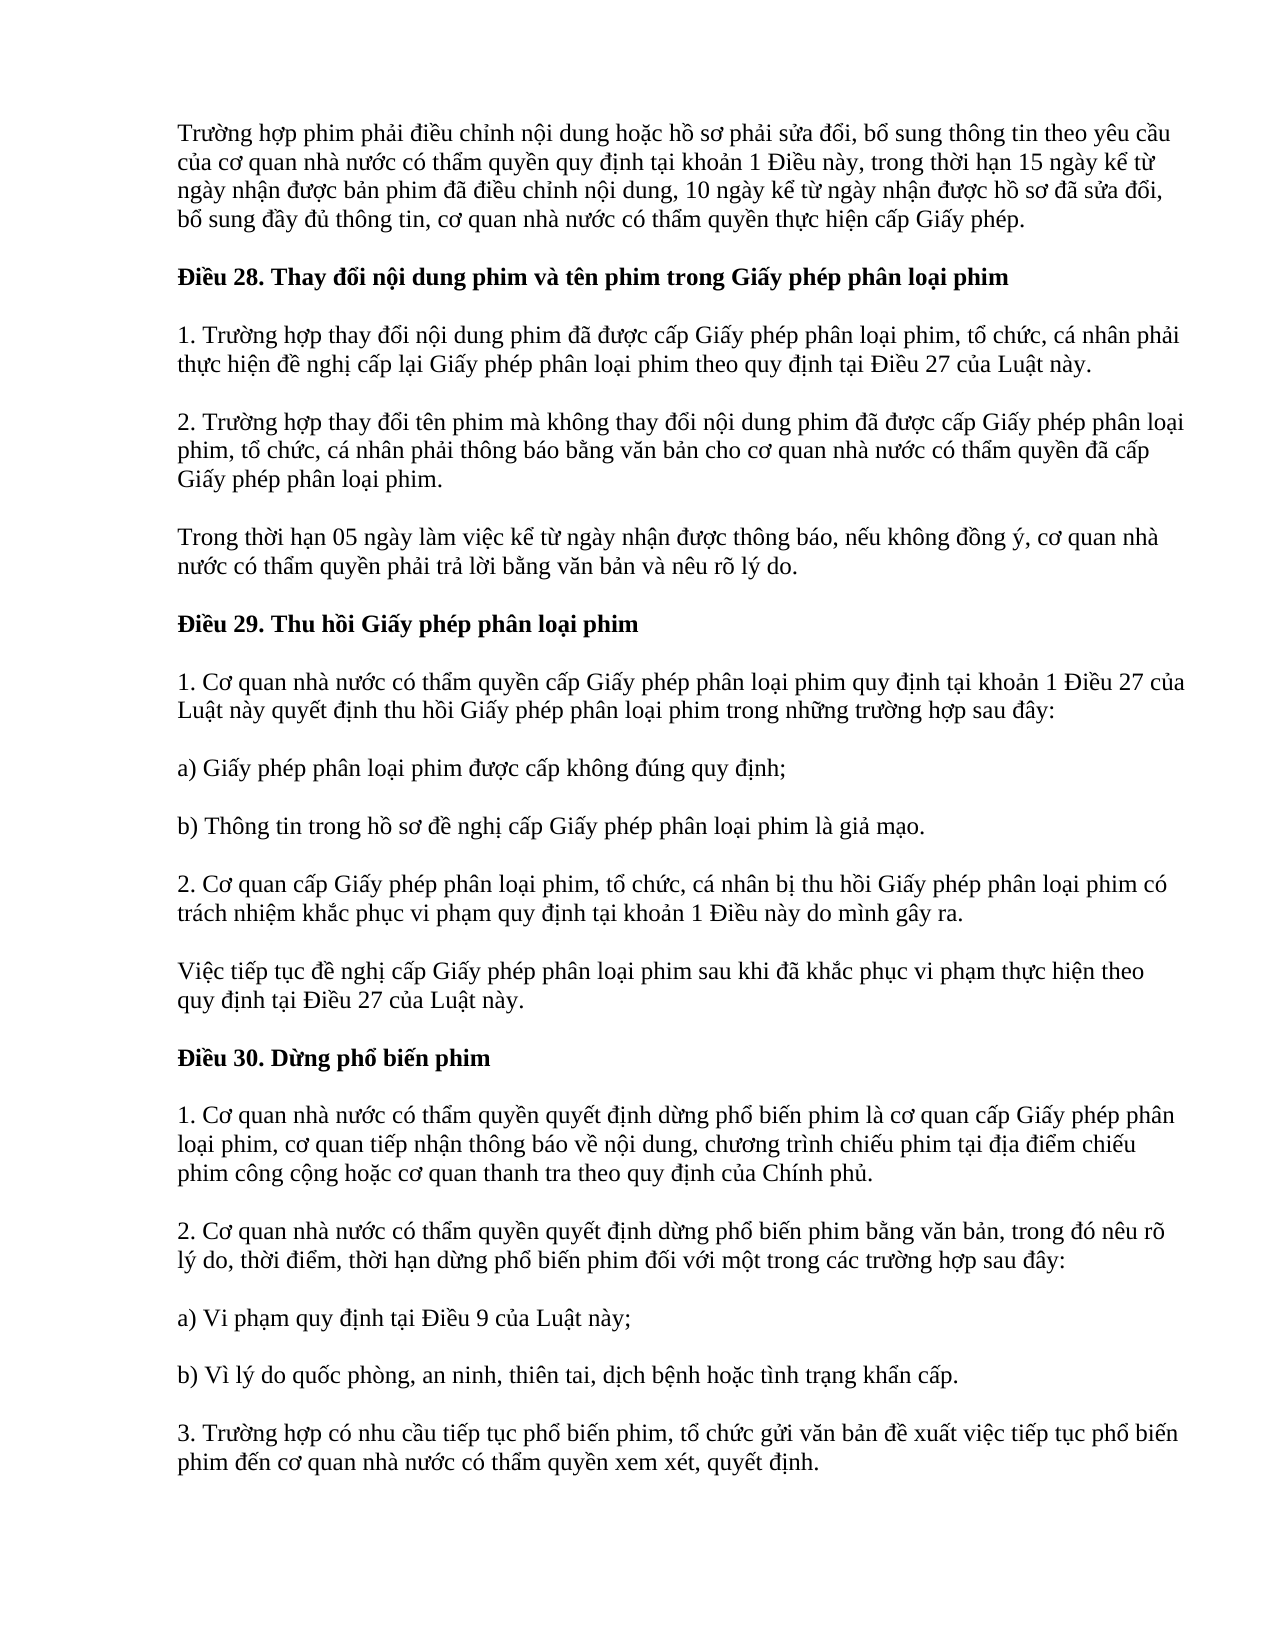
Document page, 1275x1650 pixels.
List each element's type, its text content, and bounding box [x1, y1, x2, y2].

text b) Thông tin trong hồ sơ đề nghị cấp Giấy phép phân loại phim là giả mạo. [177, 811, 1186, 840]
text Điều 30. Dừng phổ biến phim [177, 1043, 1186, 1071]
text 1. Cơ quan nhà nước có thẩm quyền cấp Giấy phép phân loại phim quy định tại khoản 1 Điều 27 của Luật này quyết định thu hồi Giấy phép phân loại phim trong những trường hợp sau đây: [177, 667, 1186, 724]
text a) Vi phạm quy định tại Điều 9 của Luật này; [177, 1303, 1186, 1331]
text Trường hợp phim phải điều chỉnh nội dung hoặc hồ sơ phải sửa đổi, bổ sung thông tin theo yêu cầu của cơ quan nhà nước có thẩm quyền quy định tại khoản 1 Điều này, trong thời hạn 15 ngày kể từ ngày nhận được bản phim đã điều chỉnh nội dung, 10 ngày kể từ ngày nhận được hồ sơ đã sửa đổi, bổ sung đầy đủ thông tin, cơ quan nhà nước có thẩm quyền thực hiện cấp Giấy phép. [177, 118, 1186, 233]
text Điều 28. Thay đổi nội dung phim và tên phim trong Giấy phép phân loại phim [177, 262, 1186, 291]
text a) Giấy phép phân loại phim được cấp không đúng quy định; [177, 753, 1186, 782]
text b) Vì lý do quốc phòng, an ninh, thiên tai, dịch bệnh hoặc tình trạng khẩn cấp. [177, 1361, 1186, 1389]
text 3. Trường hợp có nhu cầu tiếp tục phổ biến phim, tổ chức gửi văn bản đề xuất việc tiếp tục phổ biến phim đến cơ quan nhà nước có thẩm quyền xem xét, quyết định. [177, 1418, 1186, 1476]
text Việc tiếp tục đề nghị cấp Giấy phép phân loại phim sau khi đã khắc phục vi phạm thực hiện theo quy định tại Điều 27 của Luật này. [177, 956, 1186, 1013]
text 1. Trường hợp thay đổi nội dung phim đã được cấp Giấy phép phân loại phim, tổ chức, cá nhân phải thực hiện đề nghị cấp lại Giấy phép phân loại phim theo quy định tại Điều 27 của Luật này. [177, 320, 1186, 378]
text 1. Cơ quan nhà nước có thẩm quyền quyết định dừng phổ biến phim là cơ quan cấp Giấy phép phân loại phim, cơ quan tiếp nhận thông báo về nội dung, chương trình chiếu phim tại địa điểm chiếu phim công cộng hoặc cơ quan thanh tra theo quy định của Chính phủ. [177, 1101, 1186, 1187]
text 2. Cơ quan nhà nước có thẩm quyền quyết định dừng phổ biến phim bằng văn bản, trong đó nêu rõ lý do, thời điểm, thời hạn dừng phổ biến phim đối với một trong các trường hợp sau đây: [177, 1216, 1186, 1273]
text 2. Trường hợp thay đổi tên phim mà không thay đổi nội dung phim đã được cấp Giấy phép phân loại phim, tổ chức, cá nhân phải thông báo bằng văn bản cho cơ quan nhà nước có thẩm quyền đã cấp Giấy phép phân loại phim. [177, 407, 1186, 493]
text 2. Cơ quan cấp Giấy phép phân loại phim, tổ chức, cá nhân bị thu hồi Giấy phép phân loại phim có trách nhiệm khắc phục vi phạm quy định tại khoản 1 Điều này do mình gây ra. [177, 869, 1186, 927]
text Trong thời hạn 05 ngày làm việc kể từ ngày nhận được thông báo, nếu không đồng ý, cơ quan nhà nước có thẩm quyền phải trả lời bằng văn bản và nêu rõ lý do. [177, 522, 1186, 580]
text Điều 29. Thu hồi Giấy phép phân loại phim [177, 609, 1186, 638]
